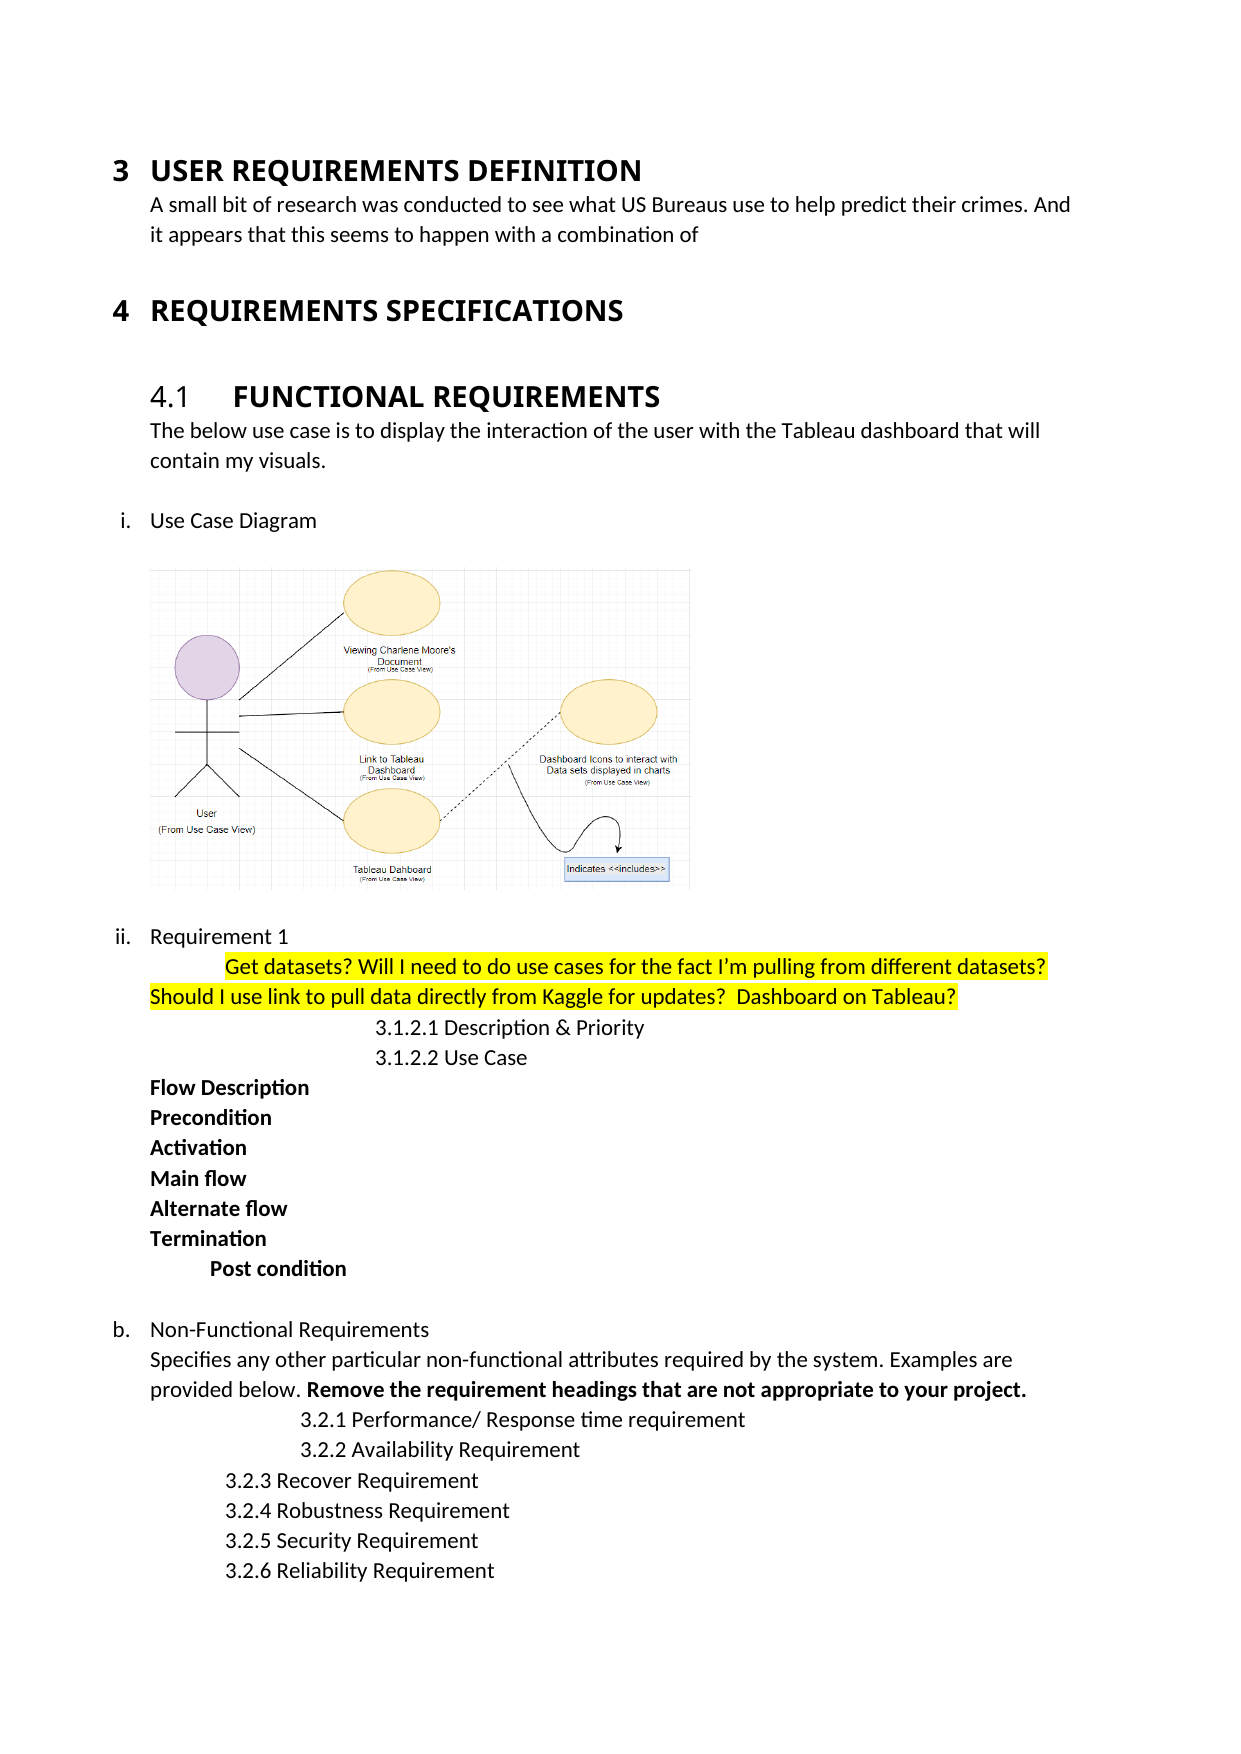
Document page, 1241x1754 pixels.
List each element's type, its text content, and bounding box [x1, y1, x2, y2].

text Precondition [150, 1103, 1090, 1131]
text 3.1.2.1 Description & Priority [150, 1013, 1090, 1041]
text 3.2.2 Availability Requirement [150, 1436, 1090, 1463]
text 3.2.3 Recover Requirement [150, 1466, 1090, 1494]
text Flow Description [150, 1073, 1090, 1101]
list Use Case Diagram [131, 507, 1090, 535]
text Main flow [150, 1164, 1090, 1192]
list Specifies any other particular non-functional attributes required by the system. Examples are provided below. Remove the requirement headings that are not appropriate to your project. [150, 1345, 1090, 1403]
list A small bit of research was conducted to see what US Bureaus use to help predict their crimes. And it appears that this seems to happen with a combination of [150, 190, 1090, 248]
text 3.2.4 Robustness Requirement [150, 1496, 1090, 1524]
text Post condition [150, 1254, 1090, 1282]
list Non-Functional Requirements [112, 1315, 1090, 1343]
subtitle REQUIREMENTS SPECIFICATIONS [112, 290, 1090, 329]
text Get datasets? Will I need to do use cases for the fact I’m pulling from different datasets? Should I use link to pull data directly from Kaggle for updates? Dashboard on Tableau? [150, 952, 1090, 1010]
text 3.2.5 Security Requirement [150, 1526, 1090, 1554]
text Termination [150, 1224, 1090, 1252]
list The below use case is to display the interaction of the user with the Tableau dashboard that will contain my visuals. [150, 416, 1090, 474]
text Alternate flow [150, 1194, 1090, 1222]
text 3.2.6 Reliability Requirement [150, 1556, 1090, 1584]
subtitle Functional Requirements [150, 376, 1090, 416]
subtitle USER REQUIREMENTS DEFINITION [112, 150, 1090, 190]
text Activation [150, 1133, 1090, 1161]
text 3.1.2.2 Use Case [150, 1043, 1090, 1071]
text 3.2.1 Performance/ Response time requirement [150, 1405, 1090, 1433]
picture [150, 567, 692, 890]
list Requirement 1 [131, 922, 1090, 950]
